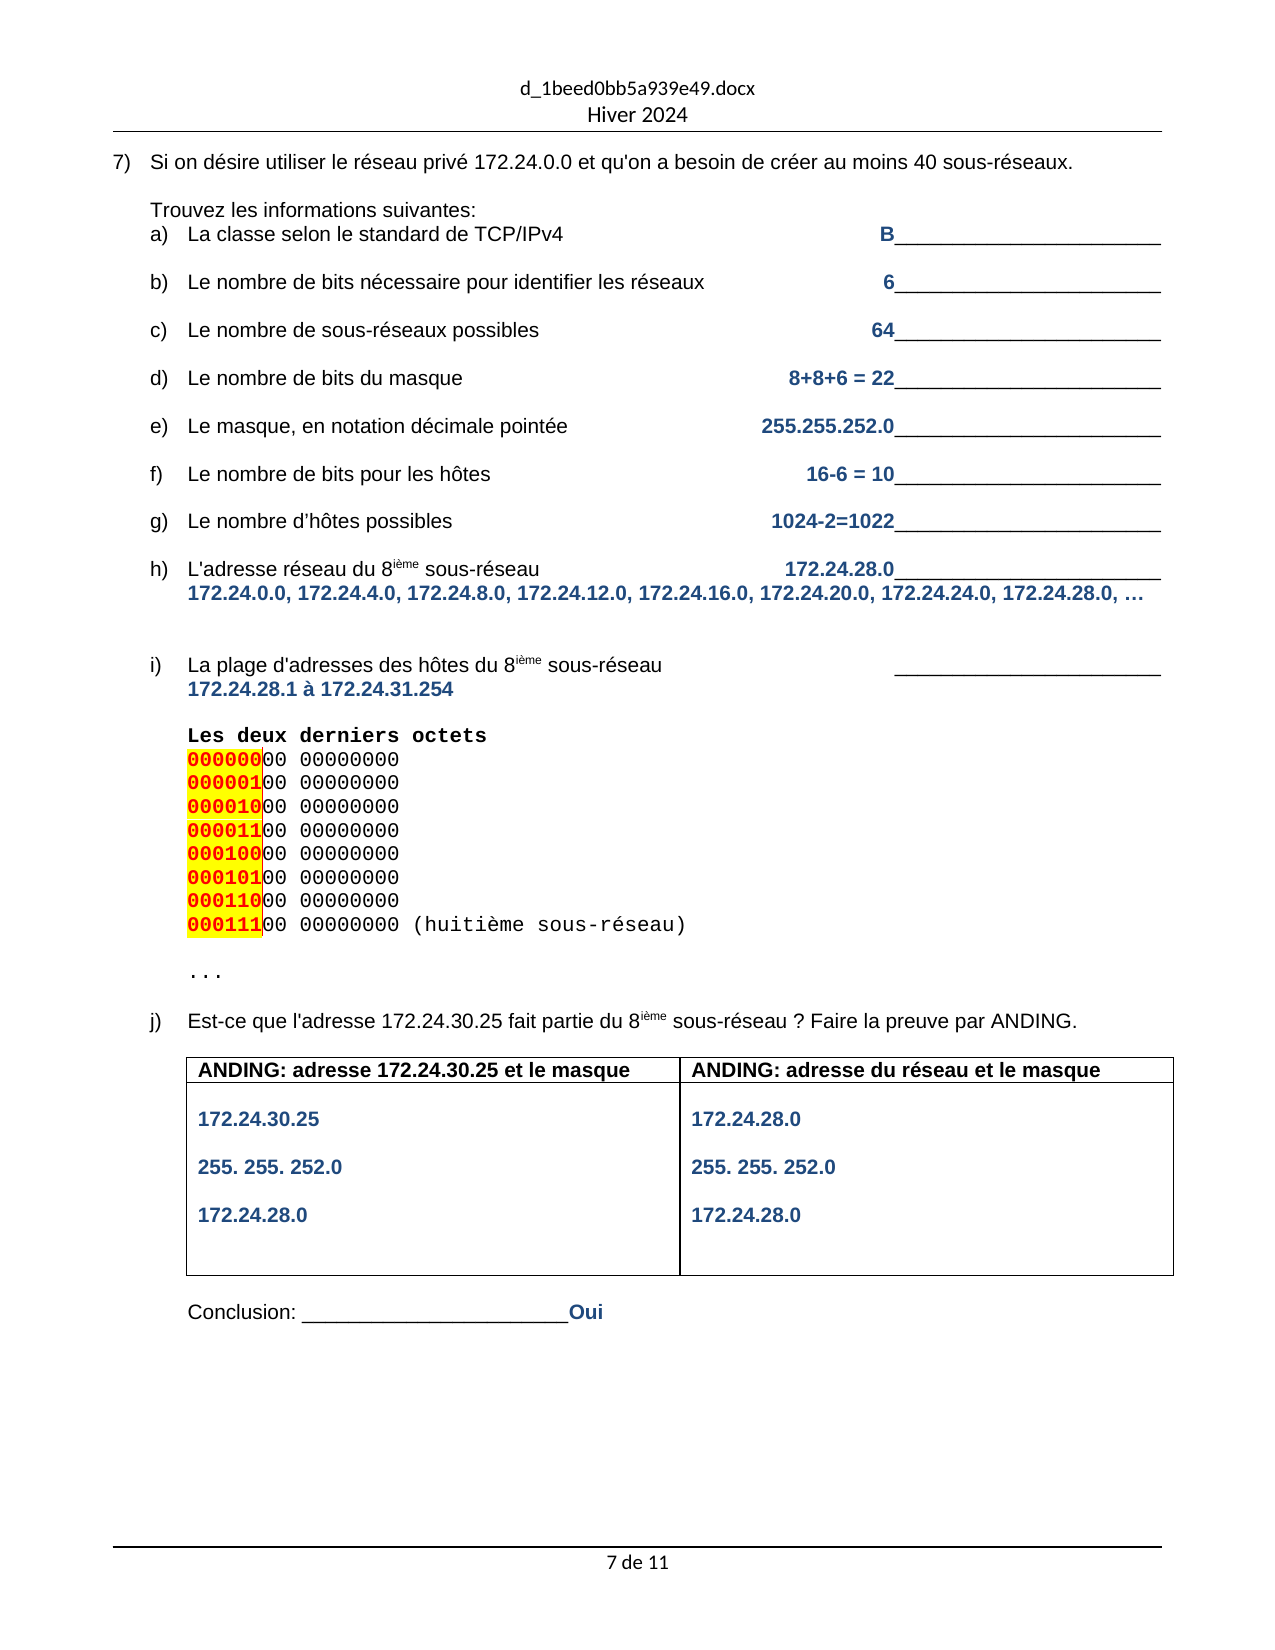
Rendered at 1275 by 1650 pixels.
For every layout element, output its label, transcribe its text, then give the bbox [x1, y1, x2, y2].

table_header ANDING: adresse 172.24.30.25 et le masque [187, 1058, 679, 1082]
list La plage d'adresses des hôtes du 8ième sous-réseau _______________________ [150, 653, 1162, 677]
text 172.24.0.0, 172.24.4.0, 172.24.8.0, 172.24.12.0, 172.24.16.0, 172.24.20.0, 172.24.24.0, 172.24.28.0, … [187, 581, 1162, 605]
list Le nombre de bits pour les hôtes 16-6 = 10_______________________ [150, 461, 1162, 485]
table_header ANDING: adresse du réseau et le masque [681, 1058, 1173, 1082]
list L'adresse réseau du 8ième sous-réseau 172.24.28.0_______________________ [150, 557, 1162, 581]
text 00000000 00000000 [263, 749, 1162, 772]
list Le nombre de bits nécessaire pour identifier les réseaux 6_______________________ [150, 270, 1162, 294]
text Les deux derniers octets [187, 725, 1162, 749]
list Le nombre d’hôtes possibles 1024-2=1022_______________________ [150, 509, 1162, 533]
text 00001000 00000000 [263, 796, 1162, 819]
text Trouvez les informations suivantes: [150, 198, 1162, 222]
list Le nombre de bits du masque 8+8+6 = 22_______________________ [150, 366, 1162, 389]
text 00010100 00000000 [263, 867, 1162, 891]
text 00011000 00000000 [263, 891, 1162, 914]
list Si on désire utiliser le réseau privé 172.24.0.0 et qu'on a besoin de créer au moins 40 sous-réseaux. [112, 150, 1162, 174]
text 00010000 00000000 [263, 843, 1162, 867]
text 00000100 00000000 [263, 772, 1162, 796]
text 00001100 00000000 [263, 819, 1162, 843]
table_cell 172.24.30.25 255. 255. 252.0 172.24.28.0 [187, 1083, 679, 1275]
list La classe selon le standard de TCP/IPv4 B_______________________ [150, 222, 1162, 246]
text 172.24.28.1 à 172.24.31.254 [187, 677, 1162, 701]
table_cell 172.24.28.0 255. 255. 252.0 172.24.28.0 [681, 1083, 1173, 1275]
list Le nombre de sous-réseaux possibles 64_______________________ [150, 318, 1162, 342]
list Est-ce que l'adresse 172.24.30.25 fait partie du 8ième sous-réseau ? Faire la preuve par ANDING. [150, 1009, 1162, 1033]
text 00011100 00000000 (huitième sous-réseau) [262, 914, 1162, 938]
text Conclusion: _______________________Oui [187, 1300, 1162, 1324]
text ... [187, 961, 1162, 985]
list Le masque, en notation décimale pointée 255.255.252.0_______________________ [150, 413, 1162, 437]
